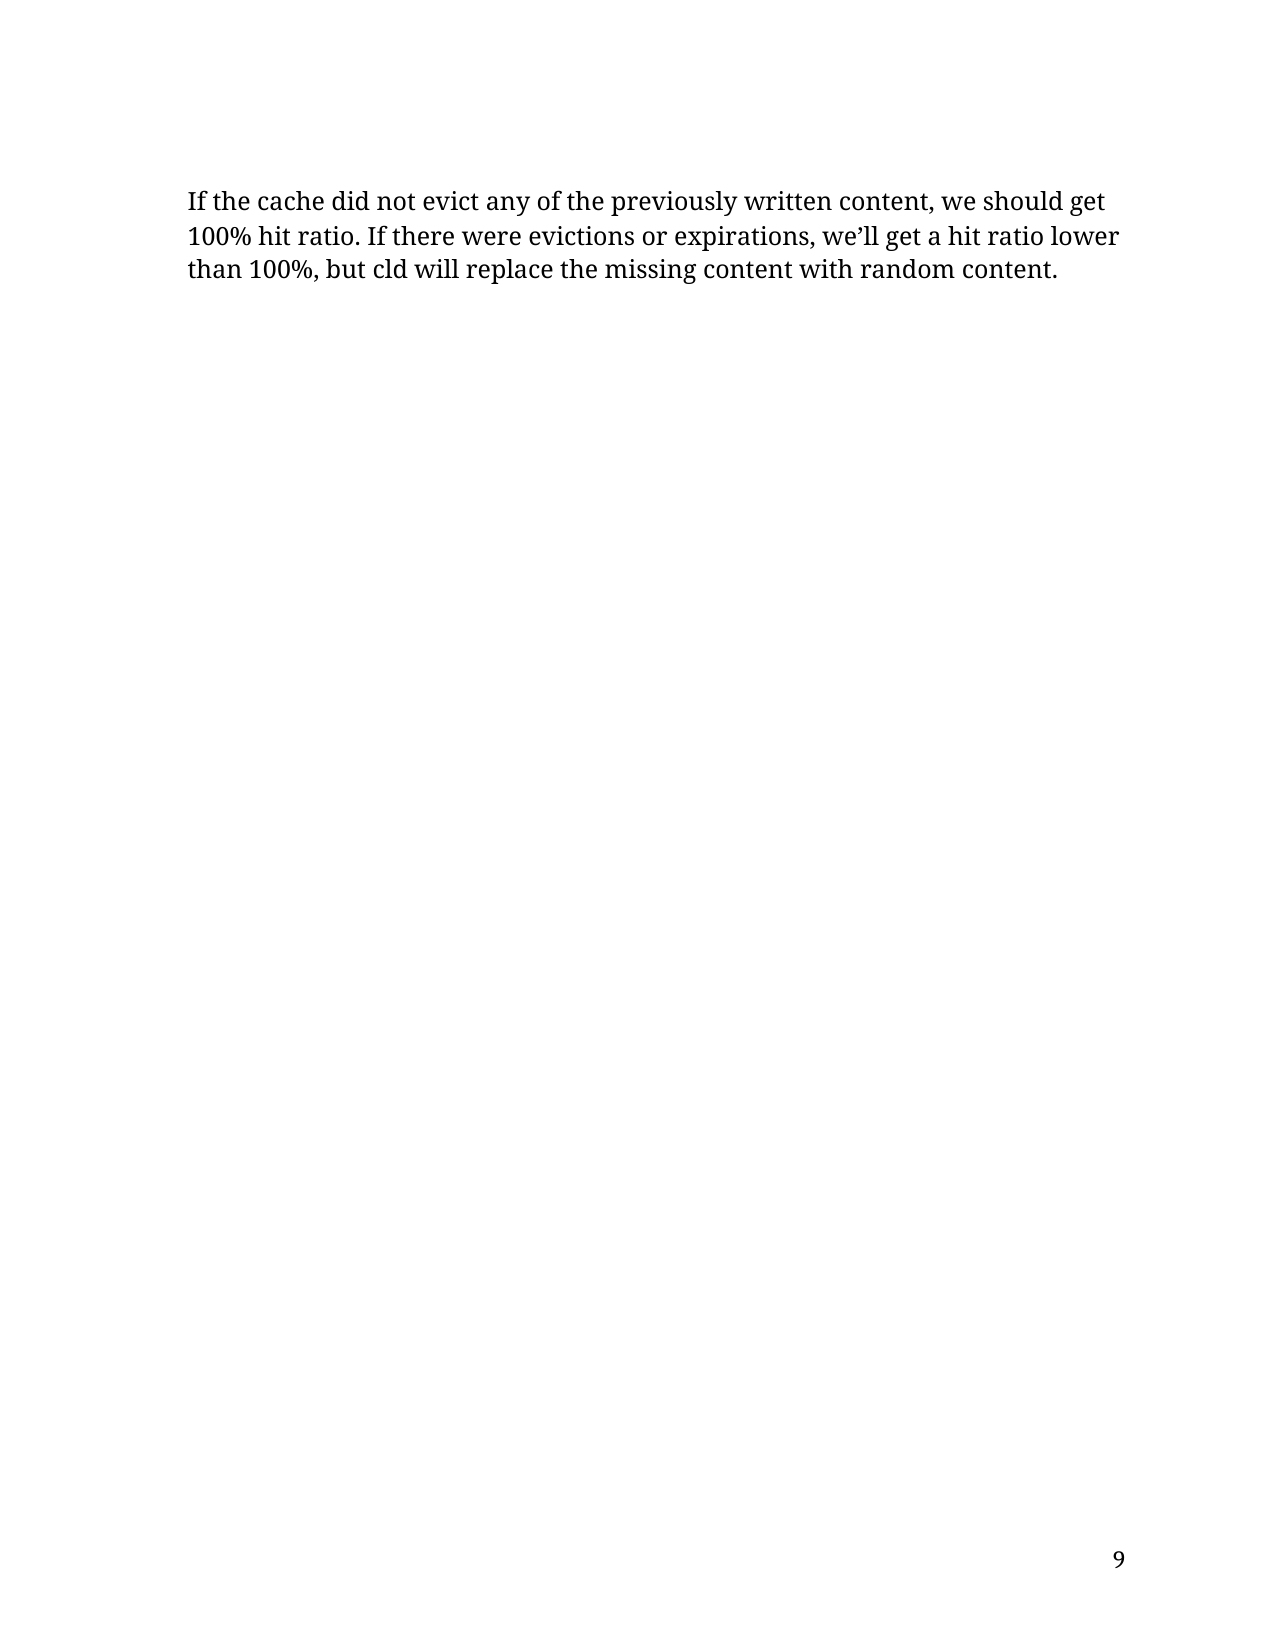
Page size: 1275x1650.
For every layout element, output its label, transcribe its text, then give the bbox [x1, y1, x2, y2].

text If the cache did not evict any of the previously written content, we should get 100% hit ratio. If there were evictions or expirations, we’ll get a hit ratio lower than 100%, but cld will replace the missing content with random content. [187, 184, 1125, 286]
